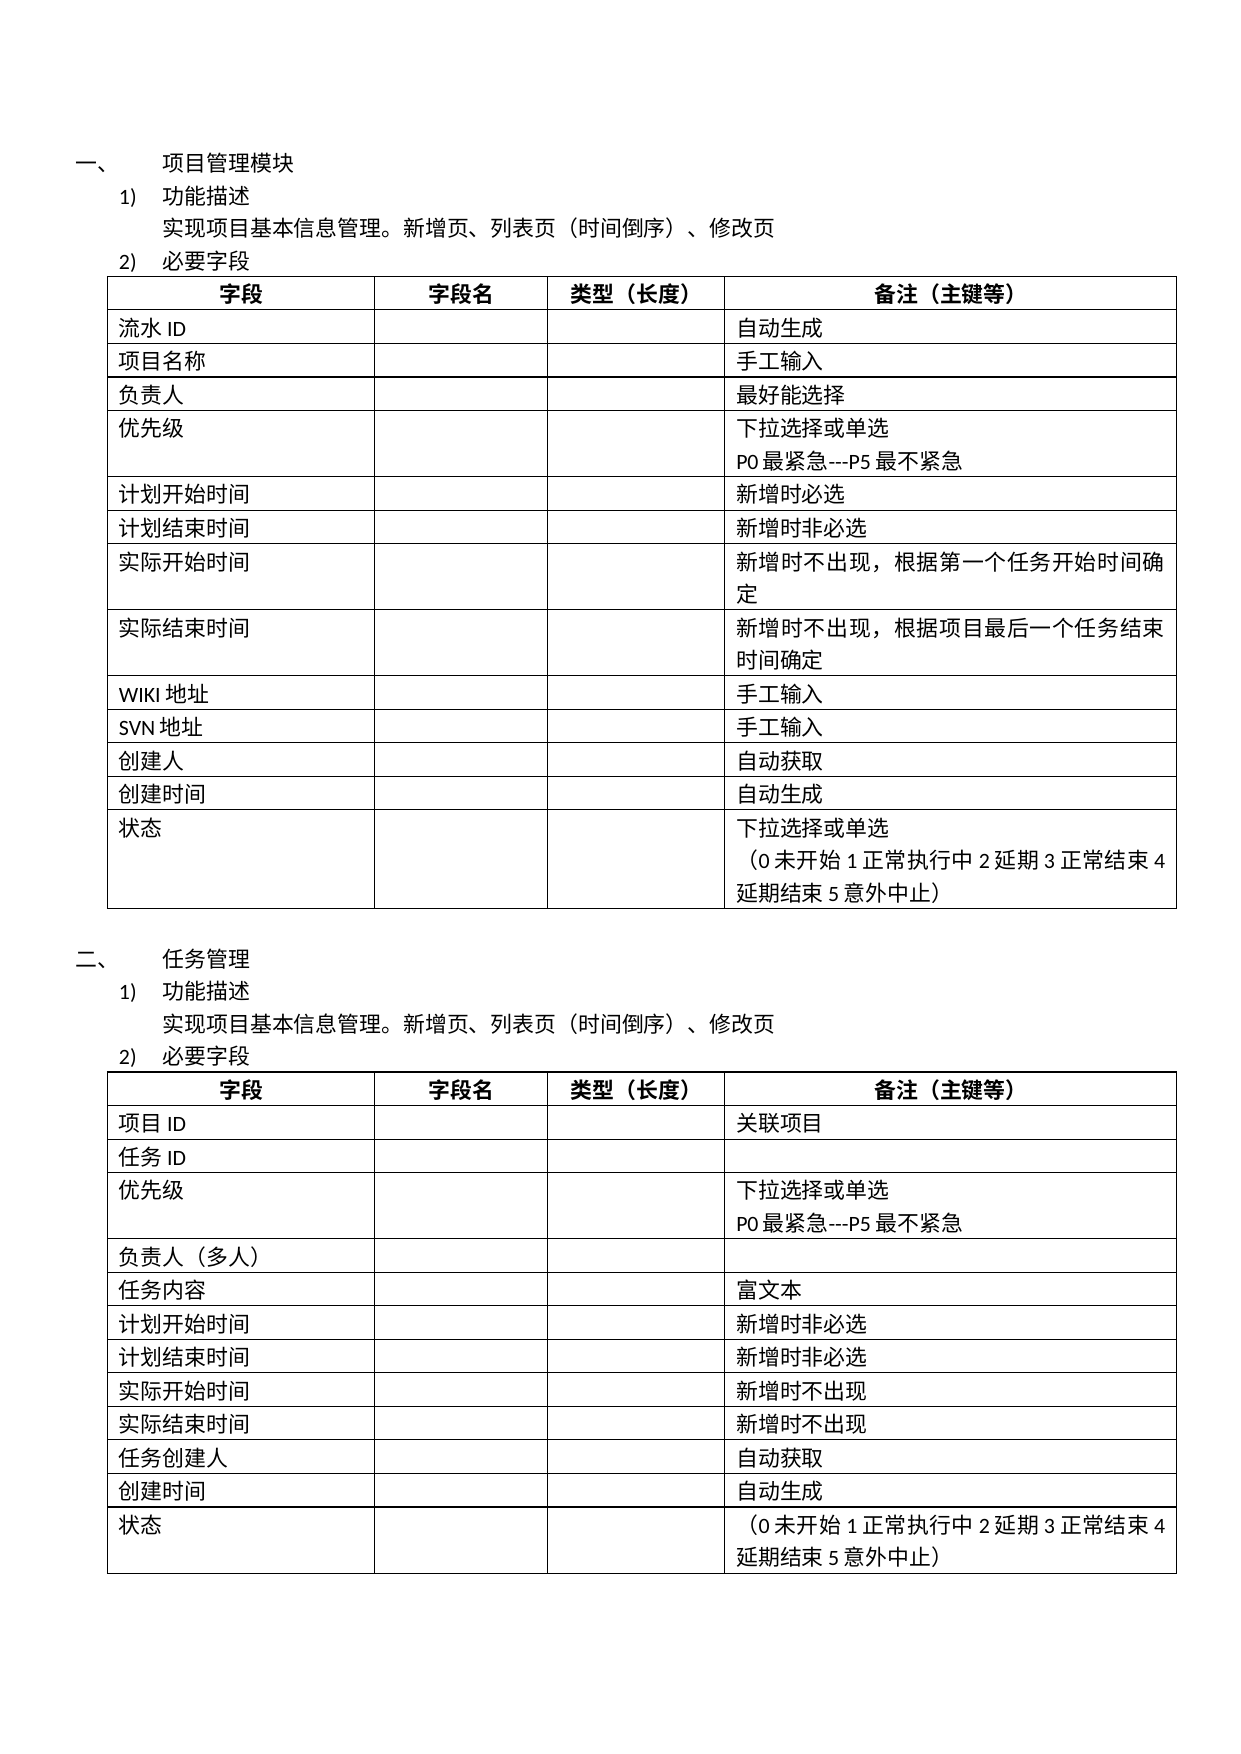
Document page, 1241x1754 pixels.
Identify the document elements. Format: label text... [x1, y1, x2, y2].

table_cell 任务内容 [108, 1273, 374, 1305]
table_cell [375, 810, 547, 908]
table_cell [375, 477, 547, 509]
table_cell [548, 743, 724, 776]
table_cell 实际结束时间 [108, 1407, 374, 1439]
table_cell [548, 1140, 724, 1172]
table_cell [375, 1407, 547, 1439]
table_cell 状态 [108, 810, 374, 908]
table_cell 自动获取 [725, 743, 1176, 776]
table_cell [548, 1106, 724, 1138]
table_cell 新增时不出现，根据第一个任务开始时间确定 [725, 544, 1176, 609]
list 实现项目基本信息管理。新增页、列表页（时间倒序）、修改页 [162, 1006, 1165, 1039]
table_cell [375, 743, 547, 776]
table_cell [548, 1440, 724, 1473]
table_cell [375, 1173, 547, 1238]
list 任务管理 [75, 941, 1165, 974]
table_cell 计划结束时间 [108, 1340, 374, 1372]
table_header 类型（长度） [548, 1073, 724, 1105]
table_cell 实际开始时间 [108, 544, 374, 609]
table_cell [548, 777, 724, 809]
table_cell 关联项目 [725, 1106, 1176, 1138]
table_cell 创建时间 [108, 777, 374, 809]
table_header 类型（长度） [548, 277, 724, 309]
table_cell 新增时必选 [725, 477, 1176, 509]
table_cell [548, 1306, 724, 1339]
table_cell [548, 378, 724, 410]
list 功能描述 [119, 178, 1165, 211]
table_cell 手工输入 [725, 710, 1176, 742]
table_cell [548, 344, 724, 376]
table_cell [375, 511, 547, 543]
table_cell 实际开始时间 [108, 1373, 374, 1406]
table_cell [375, 1239, 547, 1272]
table_cell [375, 1474, 547, 1506]
table_cell [375, 1373, 547, 1406]
table_cell 项目名称 [108, 344, 374, 376]
table_cell 计划结束时间 [108, 511, 374, 543]
table_cell [375, 344, 547, 376]
table_cell [548, 1474, 724, 1506]
list 必要字段 [119, 1039, 1165, 1071]
table_cell [548, 1508, 724, 1572]
table_cell 自动生成 [725, 310, 1176, 343]
table_cell [548, 1239, 724, 1272]
table_cell [375, 310, 547, 343]
table_cell [548, 610, 724, 675]
table_cell 下拉选择或单选 （0未开始1正常执行中2延期3正常结束4延期结束5意外中止） [725, 810, 1176, 908]
table_cell 自动生成 [725, 1474, 1176, 1506]
table_cell 计划开始时间 [108, 477, 374, 509]
table_cell [375, 544, 547, 609]
table_cell [375, 411, 547, 476]
table_cell [548, 1373, 724, 1406]
table_cell 优先级 [108, 1173, 374, 1238]
table_cell [548, 411, 724, 476]
table_cell 实际结束时间 [108, 610, 374, 675]
table_cell [548, 544, 724, 609]
table_cell [375, 676, 547, 709]
table_cell 新增时不出现 [725, 1373, 1176, 1406]
table_cell 优先级 [108, 411, 374, 476]
table_cell 新增时不出现，根据项目最后一个任务结束时间确定 [725, 610, 1176, 675]
table_cell [375, 1140, 547, 1172]
table_cell 项目ID [108, 1106, 374, 1138]
table_header 字段名 [375, 1073, 547, 1105]
table_cell 任务创建人 [108, 1440, 374, 1473]
list 项目管理模块 [75, 146, 1165, 178]
table_cell （0未开始1正常执行中2延期3正常结束4延期结束5意外中止） [725, 1508, 1176, 1572]
table_cell 下拉选择或单选 P0最紧急---P5最不紧急 [725, 1173, 1176, 1238]
table_cell [375, 378, 547, 410]
table_cell 状态 [108, 1508, 374, 1572]
table_cell [375, 1340, 547, 1372]
table_cell [548, 676, 724, 709]
table_header 备注（主键等） [725, 1073, 1176, 1105]
table_cell [375, 777, 547, 809]
table_cell 负责人（多人） [108, 1239, 374, 1272]
table_cell 新增时非必选 [725, 1340, 1176, 1372]
table_cell [548, 477, 724, 509]
table_cell [375, 1306, 547, 1339]
table_cell [548, 810, 724, 908]
list 实现项目基本信息管理。新增页、列表页（时间倒序）、修改页 [162, 211, 1165, 243]
table_cell 新增时非必选 [725, 1306, 1176, 1339]
table_cell [375, 1508, 547, 1572]
table_cell 计划开始时间 [108, 1306, 374, 1339]
table_cell 手工输入 [725, 344, 1176, 376]
table_cell [548, 1340, 724, 1372]
table_cell [375, 1273, 547, 1305]
table_cell 任务ID [108, 1140, 374, 1172]
table_cell 富文本 [725, 1273, 1176, 1305]
table_cell 新增时非必选 [725, 511, 1176, 543]
table_cell 自动生成 [725, 777, 1176, 809]
table_cell [548, 1173, 724, 1238]
table_cell 自动获取 [725, 1440, 1176, 1473]
table_cell [548, 1273, 724, 1305]
table_cell [375, 1106, 547, 1138]
table_cell [548, 710, 724, 742]
table_cell [548, 1407, 724, 1439]
table_header 字段 [108, 1073, 374, 1105]
table_cell 创建时间 [108, 1474, 374, 1506]
table_cell [375, 710, 547, 742]
table_cell 手工输入 [725, 676, 1176, 709]
table_cell 下拉选择或单选 P0最紧急---P5最不紧急 [725, 411, 1176, 476]
table_cell SVN地址 [108, 710, 374, 742]
table_header 字段名 [375, 277, 547, 309]
table_cell [725, 1239, 1176, 1272]
table_header 字段 [108, 277, 374, 309]
table_cell 负责人 [108, 378, 374, 410]
table_cell [725, 1140, 1176, 1172]
table_cell 新增时不出现 [725, 1407, 1176, 1439]
table_cell 创建人 [108, 743, 374, 776]
table_cell [548, 511, 724, 543]
table_cell 流水ID [108, 310, 374, 343]
table_header 备注（主键等） [725, 277, 1176, 309]
table_cell 最好能选择 [725, 378, 1176, 410]
list 功能描述 [119, 974, 1165, 1006]
list 必要字段 [119, 243, 1165, 276]
table_cell [375, 610, 547, 675]
table_cell WIKI地址 [108, 676, 374, 709]
table_cell [548, 310, 724, 343]
table_cell [375, 1440, 547, 1473]
